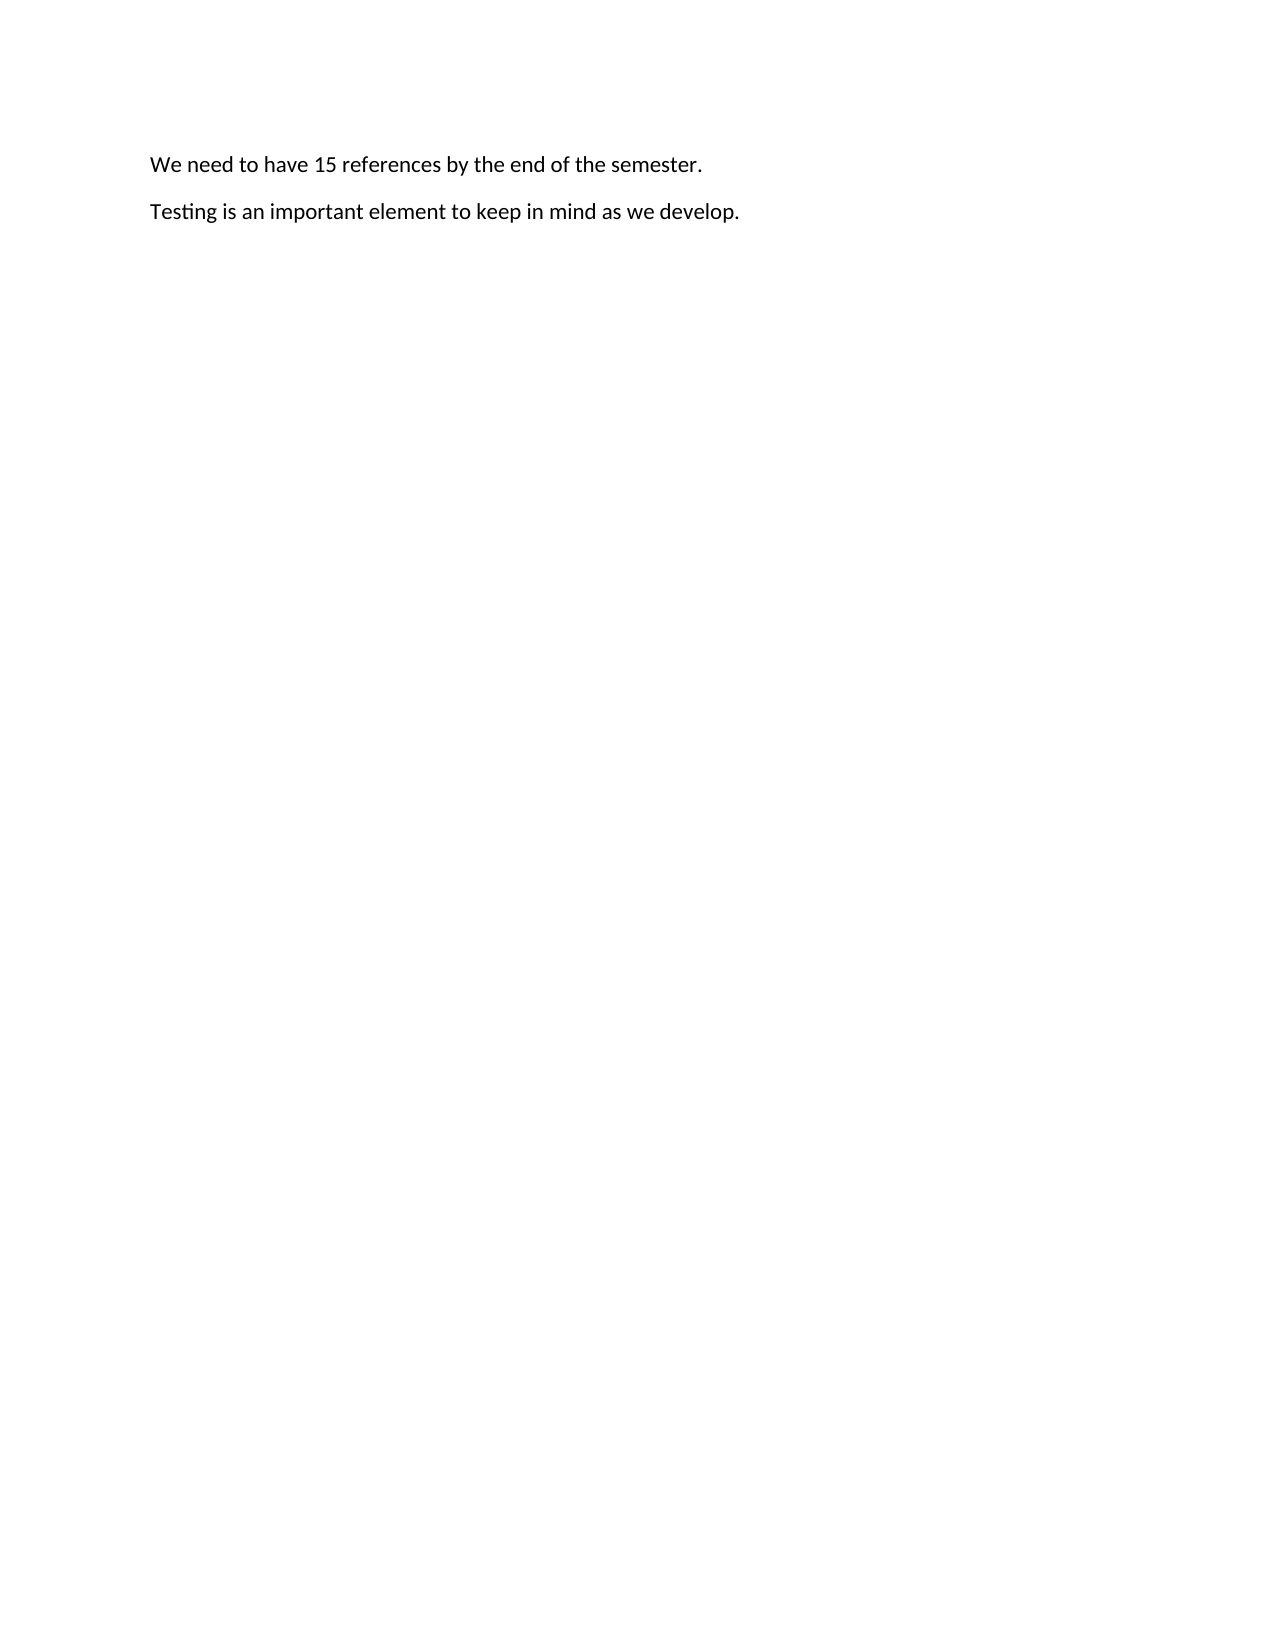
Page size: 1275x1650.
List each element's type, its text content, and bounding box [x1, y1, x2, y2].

text Testing is an important element to keep in mind as we develop. [150, 197, 1125, 225]
text We need to have 15 references by the end of the semester. [150, 150, 1125, 178]
